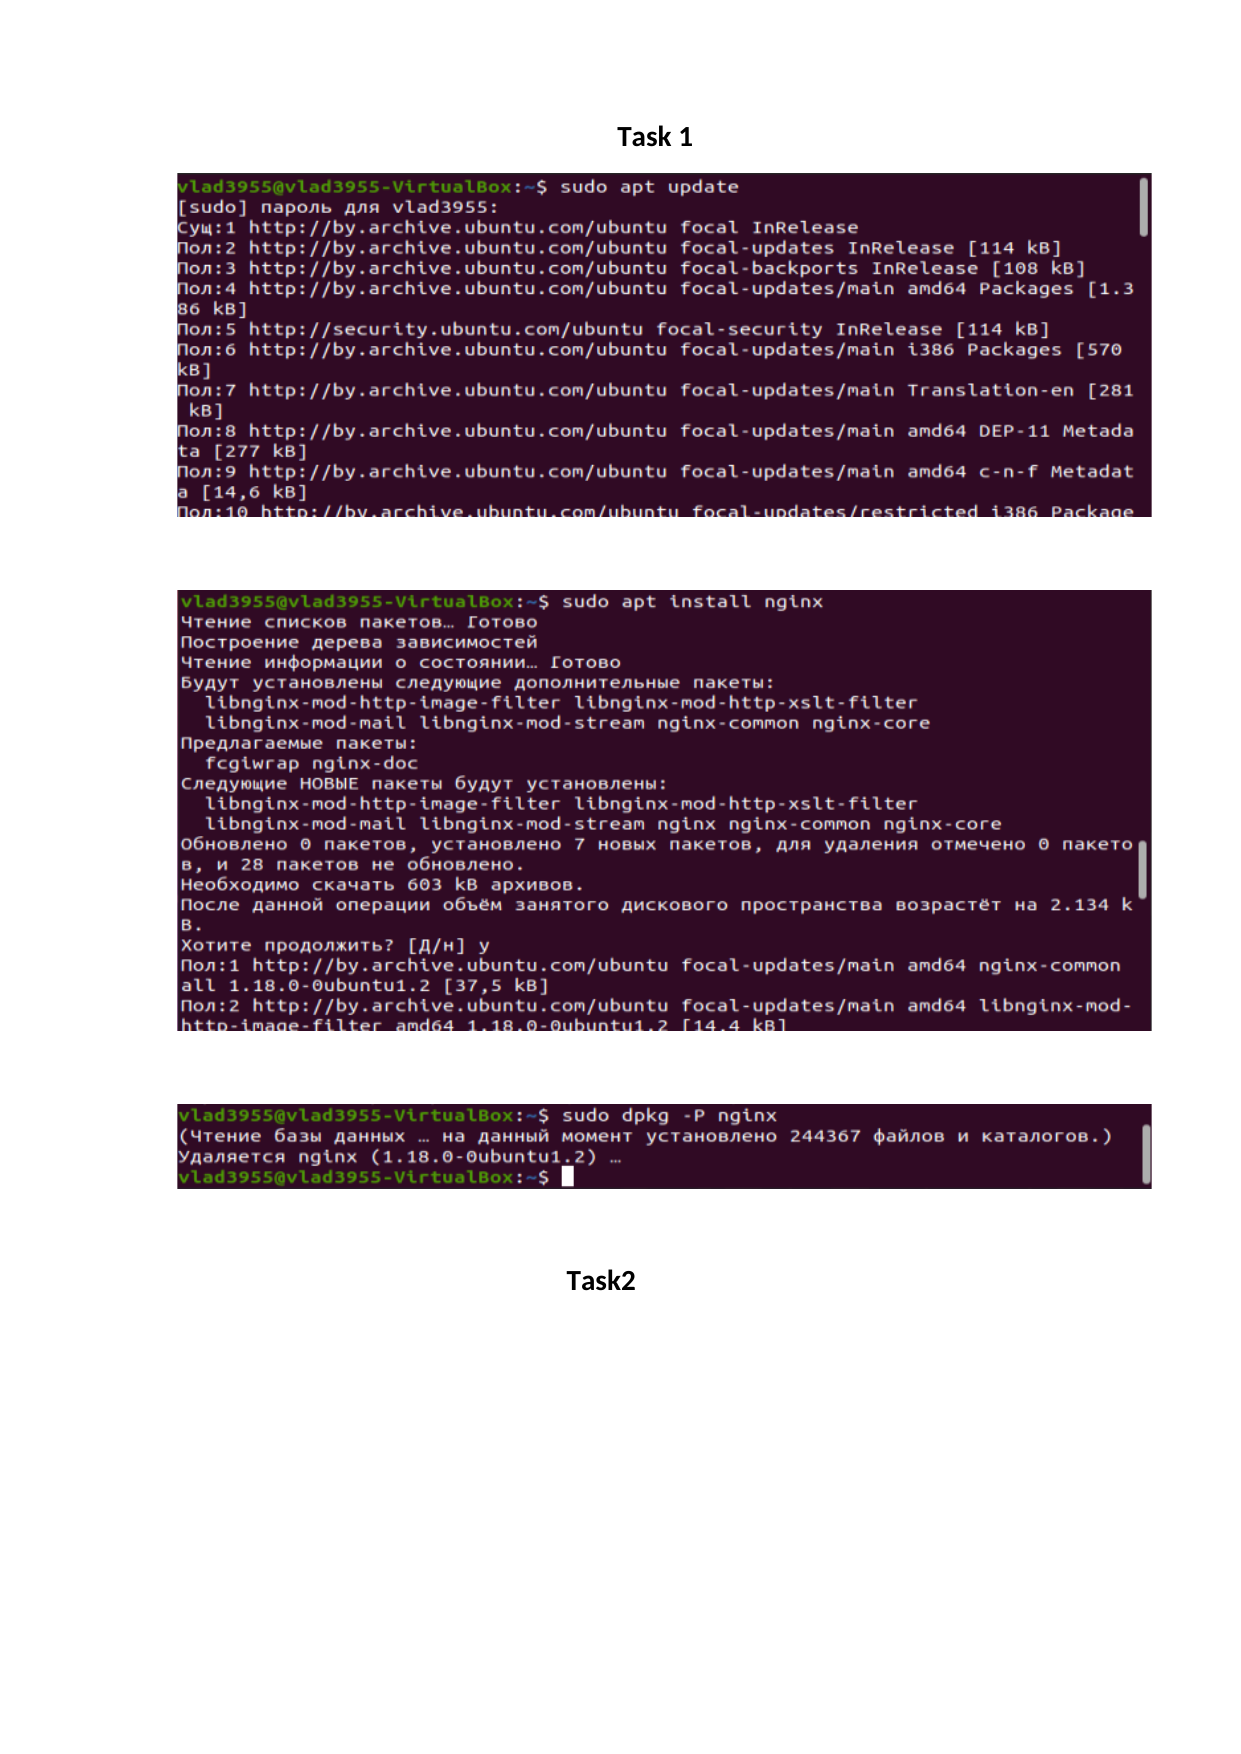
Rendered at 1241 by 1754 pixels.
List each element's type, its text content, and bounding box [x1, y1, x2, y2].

picture [177, 173, 1152, 517]
picture [177, 1104, 1152, 1189]
picture [177, 590, 1152, 1031]
text Task2 [177, 1262, 1152, 1298]
text Task 1 [177, 118, 1152, 154]
